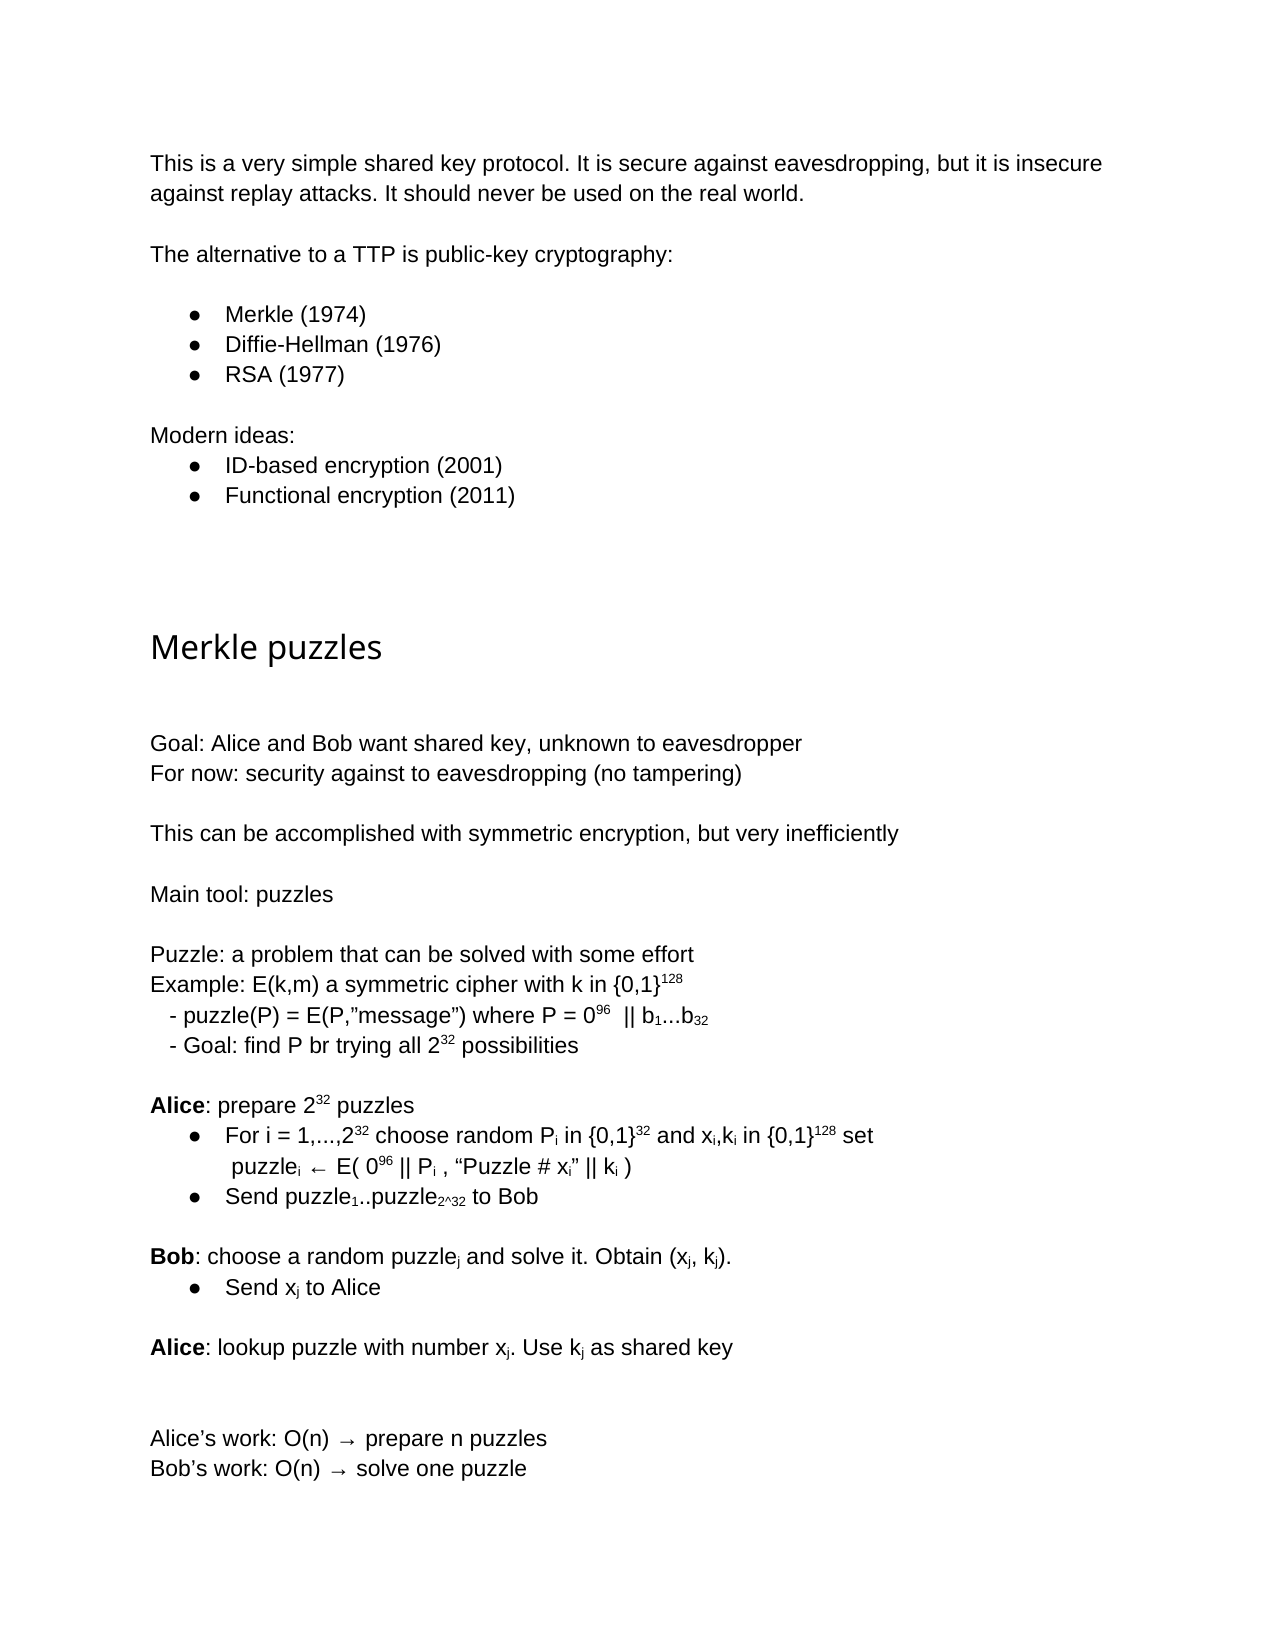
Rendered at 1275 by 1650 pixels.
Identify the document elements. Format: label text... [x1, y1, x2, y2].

text Main tool: puzzles [150, 881, 1125, 907]
text - puzzle(P) = E(P,”message”) where P = 096 || b1...b32 [150, 1002, 1125, 1028]
text Goal: Alice and Bob want shared key, unknown to eavesdropper [150, 730, 1125, 756]
text Example: E(k,m) a symmetric cipher with k in {0,1}128 [150, 971, 1125, 998]
list Functional encryption (2011) [188, 482, 1125, 509]
list Diffie-Hellman (1976) [188, 331, 1125, 358]
text puzzlei ← E( 096 || Pi , “Puzzle # xi” || ki ) [225, 1153, 1125, 1179]
text For now: security against to eavesdropping (no tampering) [150, 760, 1125, 786]
text This can be accomplished with symmetric encryption, but very inefficiently [150, 820, 1125, 847]
text Alice: prepare 232 puzzles [150, 1092, 1125, 1119]
list For i = 1,...,232 choose random Pi in {0,1}32 and xi,ki in {0,1}128 set [188, 1122, 1125, 1149]
list Merkle (1974) [188, 301, 1125, 327]
text Puzzle: a problem that can be solved with some effort [150, 941, 1125, 968]
text Modern ideas: [150, 422, 1125, 448]
subtitle Merkle puzzles [150, 624, 1125, 669]
list Send puzzle1..puzzle2^32 to Bob [188, 1183, 1125, 1209]
text The alternative to a TTP is public-key cryptography: [150, 241, 1125, 267]
list Send xj to Alice [188, 1273, 1125, 1300]
text Alice’s work: O(n) → prepare n puzzles [150, 1424, 1125, 1451]
text - Goal: find P br trying all 232 possibilities [150, 1032, 1125, 1058]
text Bob: choose a random puzzlej and solve it. Obtain (xj, kj). [150, 1243, 1125, 1270]
text This is a very simple shared key protocol. It is secure against eavesdropping, but it is insecure against replay attacks. It should never be used on the real world. [150, 150, 1125, 207]
text Bob’s work: O(n) → solve one puzzle [150, 1455, 1125, 1481]
list RSA (1977) [188, 361, 1125, 388]
list ID-based encryption (2001) [188, 452, 1125, 478]
text Alice: lookup puzzle with number xj. Use kj as shared key [150, 1334, 1125, 1360]
